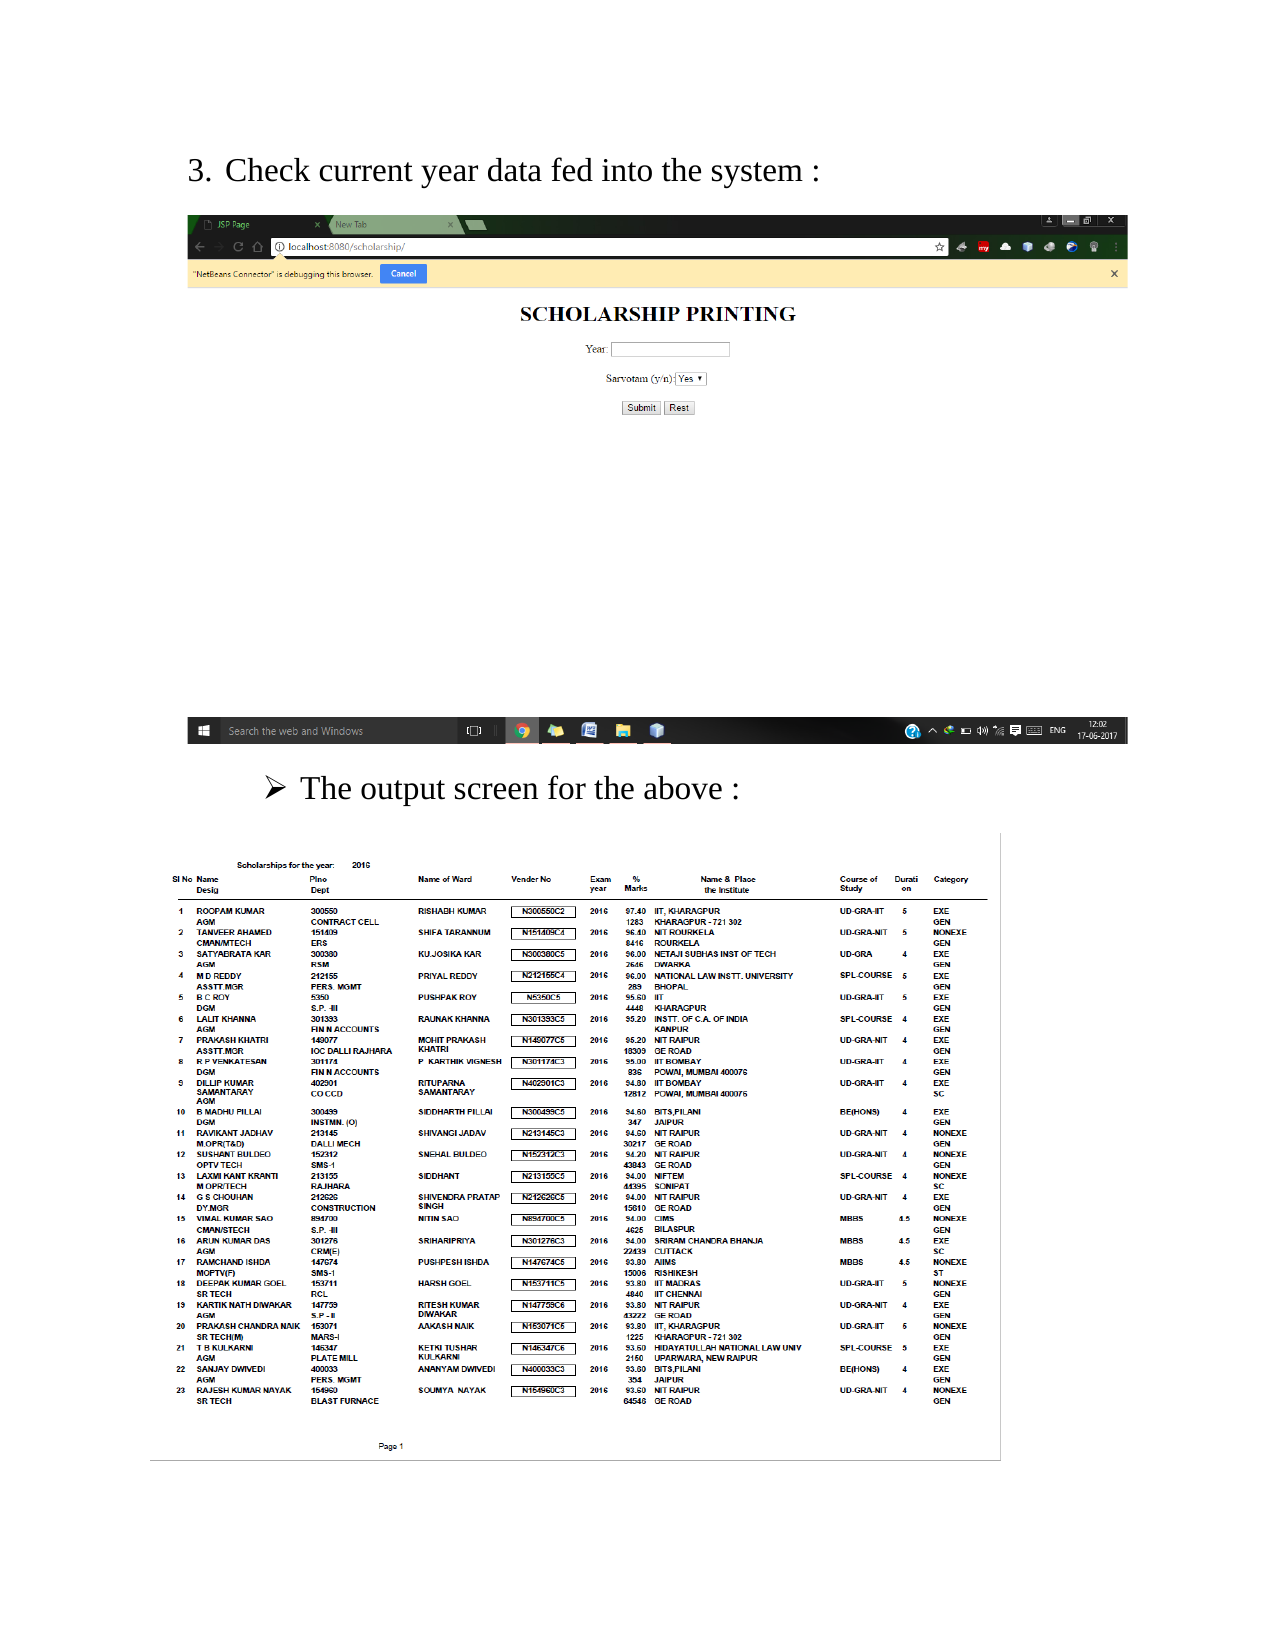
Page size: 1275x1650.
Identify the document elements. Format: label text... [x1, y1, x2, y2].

list The output screen for the above : [262, 769, 1125, 807]
picture [150, 833, 1001, 1461]
list Check current year data fed into the system : [187, 150, 1125, 188]
picture [187, 215, 1128, 744]
